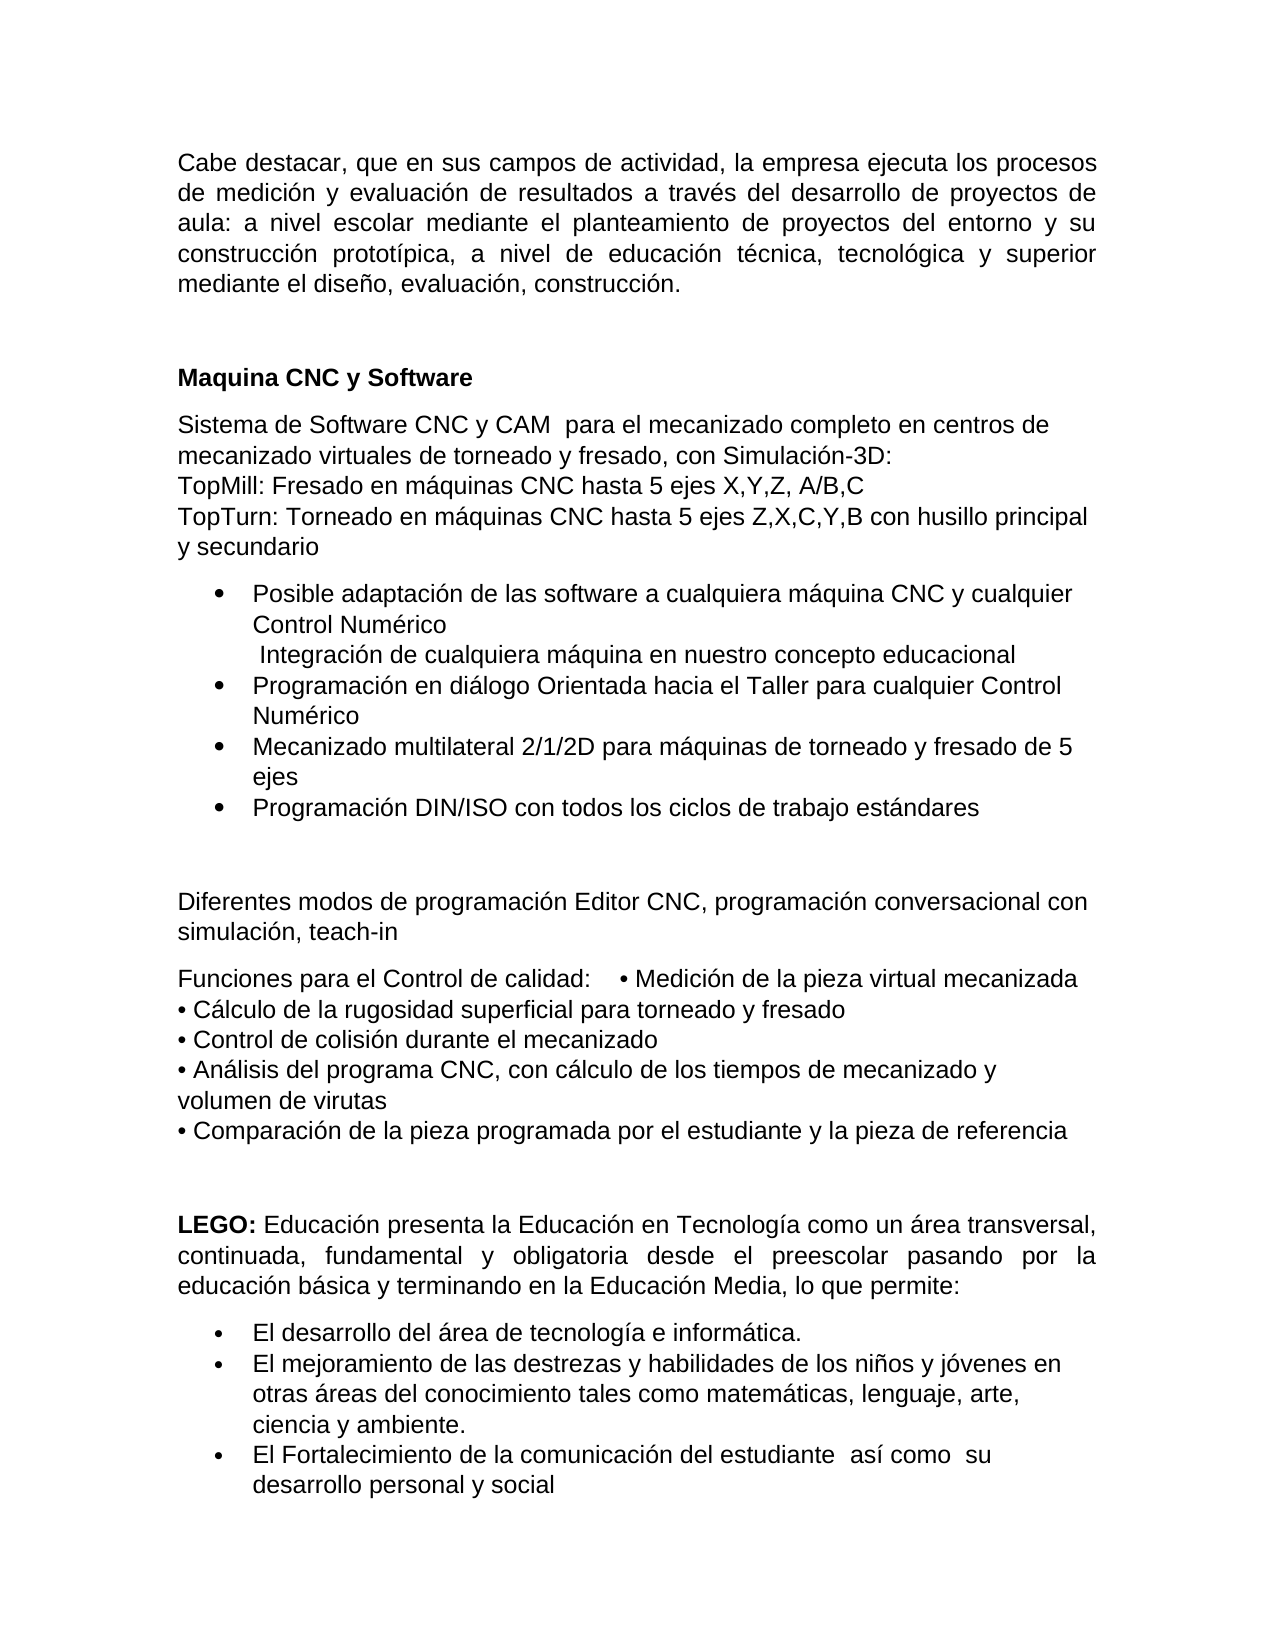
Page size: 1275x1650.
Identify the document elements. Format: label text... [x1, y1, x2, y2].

list El mejoramiento de las destrezas y habilidades de los niños y jóvenes en otras áreas del conocimiento tales como matemáticas, lenguaje, arte, ciencia y ambiente. [215, 1349, 1098, 1438]
text LEGO: Educación presenta la Educación en Tecnología como un área transversal, continuada, fundamental y obligatoria desde el preescolar pasando por la educación básica y terminando en la Educación Media, lo que permite: [177, 1211, 1098, 1300]
text Cabe destacar, que en sus campos de actividad, la empresa ejecuta los procesos de medición y evaluación de resultados a través del desarrollo de proyectos de aula: a nivel escolar mediante el planteamiento de proyectos del entorno y su construcción prototípica, a nivel de educación técnica, tecnológica y superior mediante el diseño, evaluación, construcción. [177, 148, 1098, 298]
text Diferentes modos de programación Editor CNC, programación conversacional con simulación, teach-in [177, 887, 1098, 946]
list Programación en diálogo Orientada hacia el Taller para cualquier Control Numérico [215, 671, 1098, 730]
list El Fortalecimiento de la comunicación del estudiante así como su desarrollo personal y social [215, 1440, 1098, 1499]
list Mecanizado multilateral 2/1/2D para máquinas de torneado y fresado de 5 ejes [215, 732, 1098, 791]
text Funciones para el Control de calidad: • Medición de la pieza virtual mecanizada • Cálculo de la rugosidad superficial para torneado y fresado • Control de colisión durante el mecanizado • Análisis del programa CNC, con cálculo de los tiempos de mecanizado y volumen de virutas • Comparación de la pieza programada por el estudiante y la pieza de referencia [177, 964, 1098, 1145]
text Sistema de Software CNC y CAM para el mecanizado completo en centros de mecanizado virtuales de torneado y fresado, con Simulación-3D: TopMill: Fresado en máquinas CNC hasta 5 ejes X,Y,Z, A/B,C TopTurn: Torneado en máquinas CNC hasta 5 ejes Z,X,C,Y,B con husillo principal y secundario [177, 411, 1098, 561]
list Programación DIN/ISO con todos los ciclos de trabajo estándares [215, 792, 1098, 821]
list El desarrollo del área de tecnología e informática. [215, 1318, 1098, 1347]
list Posible adaptación de las software a cualquiera máquina CNC y cualquier Control Numérico Integración de cualquiera máquina en nuestro concepto educacional [215, 579, 1098, 669]
text Maquina CNC y Software [177, 363, 1098, 392]
